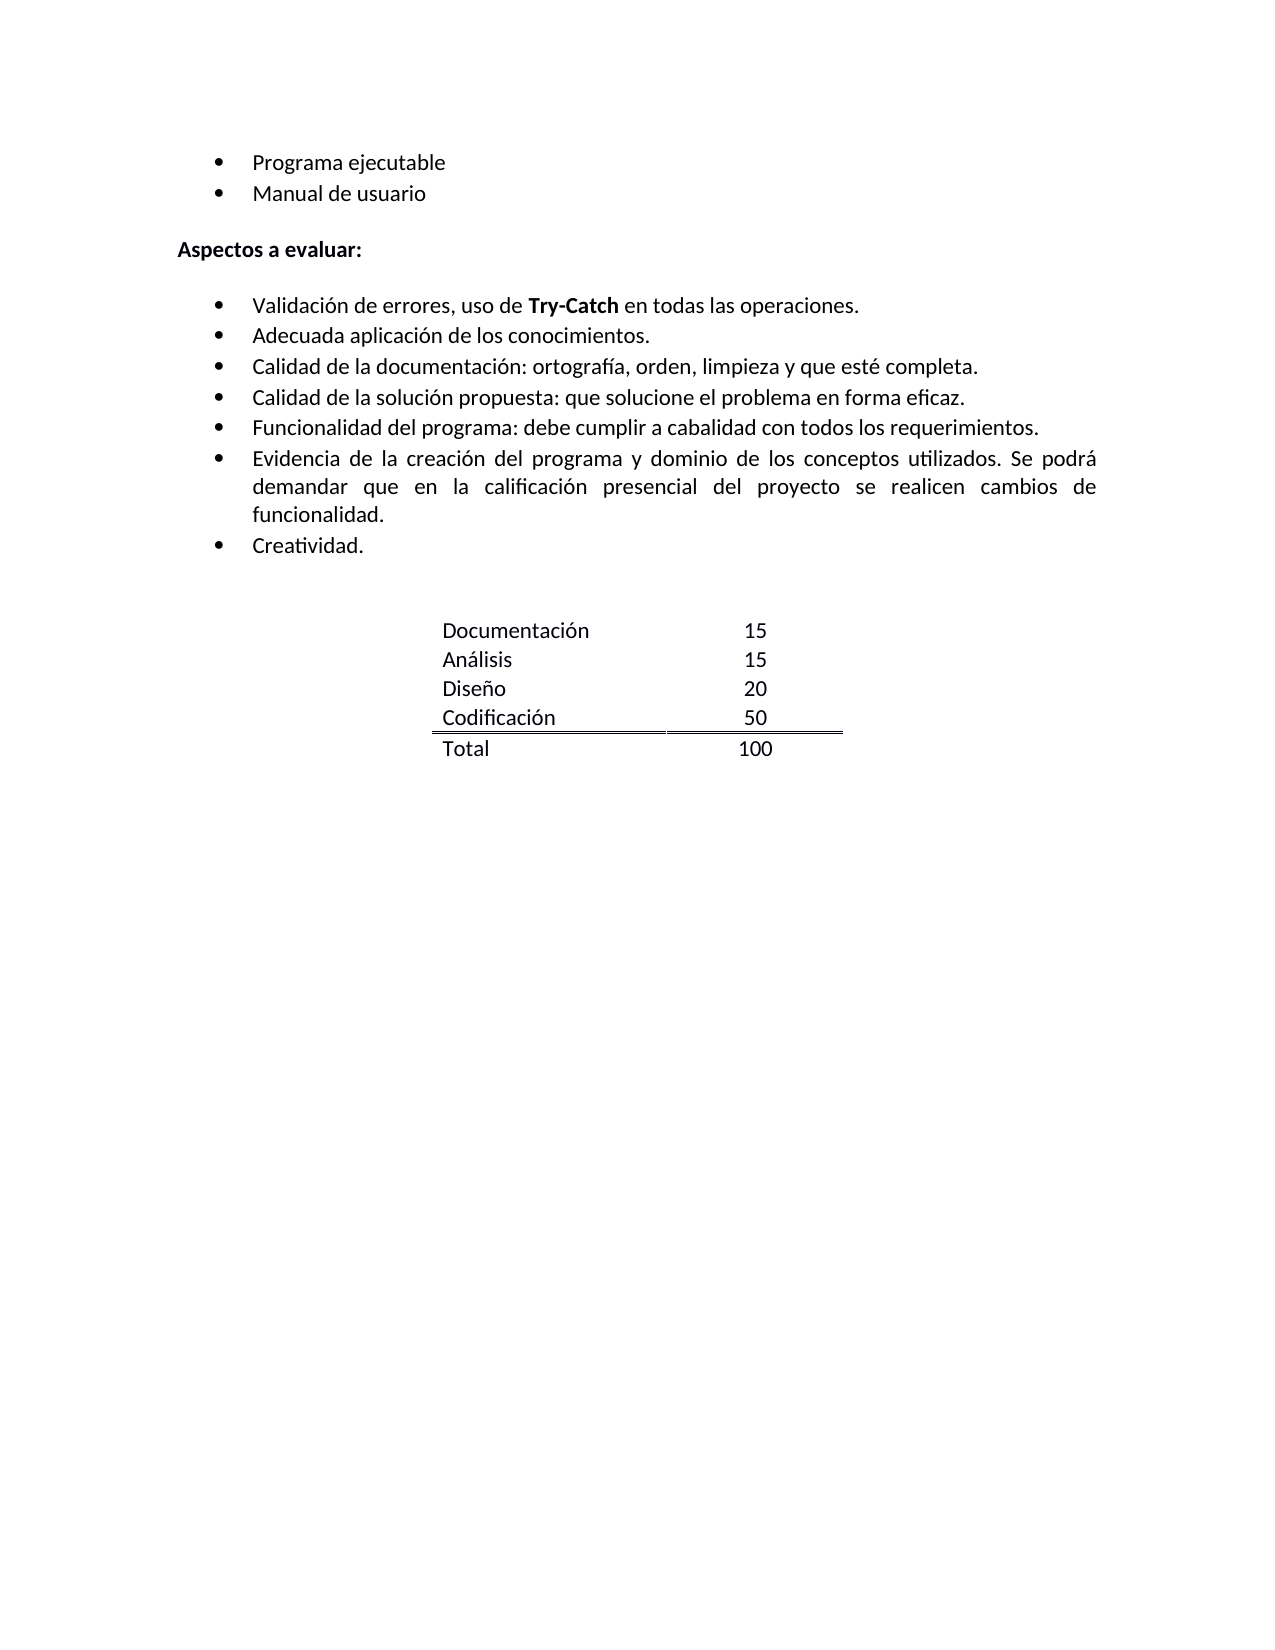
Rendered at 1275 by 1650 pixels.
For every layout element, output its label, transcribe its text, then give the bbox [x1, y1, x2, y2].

list Validación de errores, uso de Try-Catch en todas las operaciones. [215, 291, 1098, 319]
list Adecuada aplicación de los conocimientos. [215, 322, 1098, 349]
table_cell 15 [667, 645, 843, 673]
list Calidad de la solución propuesta: que solucione el problema en forma eficaz. [215, 383, 1098, 411]
table_header Documentación [432, 616, 666, 644]
list Manual de usuario [215, 179, 1098, 207]
table_cell 20 [667, 674, 843, 702]
table_cell 100 [667, 734, 843, 762]
list Creatividad. [215, 531, 1098, 559]
list Funcionalidad del programa: debe cumplir a cabalidad con todos los requerimientos. [215, 413, 1098, 441]
list Programa ejecutable [215, 148, 1098, 176]
table_cell Análisis [432, 645, 666, 673]
table_cell 50 [667, 703, 843, 731]
text Aspectos a evaluar: [177, 235, 1098, 263]
list Evidencia de la creación del programa y dominio de los conceptos utilizados. Se podrá demandar que en la calificación presencial del proyecto se realicen cambios de funcionalidad. [215, 444, 1098, 528]
table_cell Diseño [432, 674, 666, 702]
table_cell Codificación [432, 703, 666, 731]
table_cell Total [432, 734, 666, 762]
list Calidad de la documentación: ortografía, orden, limpieza y que esté completa. [215, 352, 1098, 380]
table_header 15 [667, 616, 843, 644]
